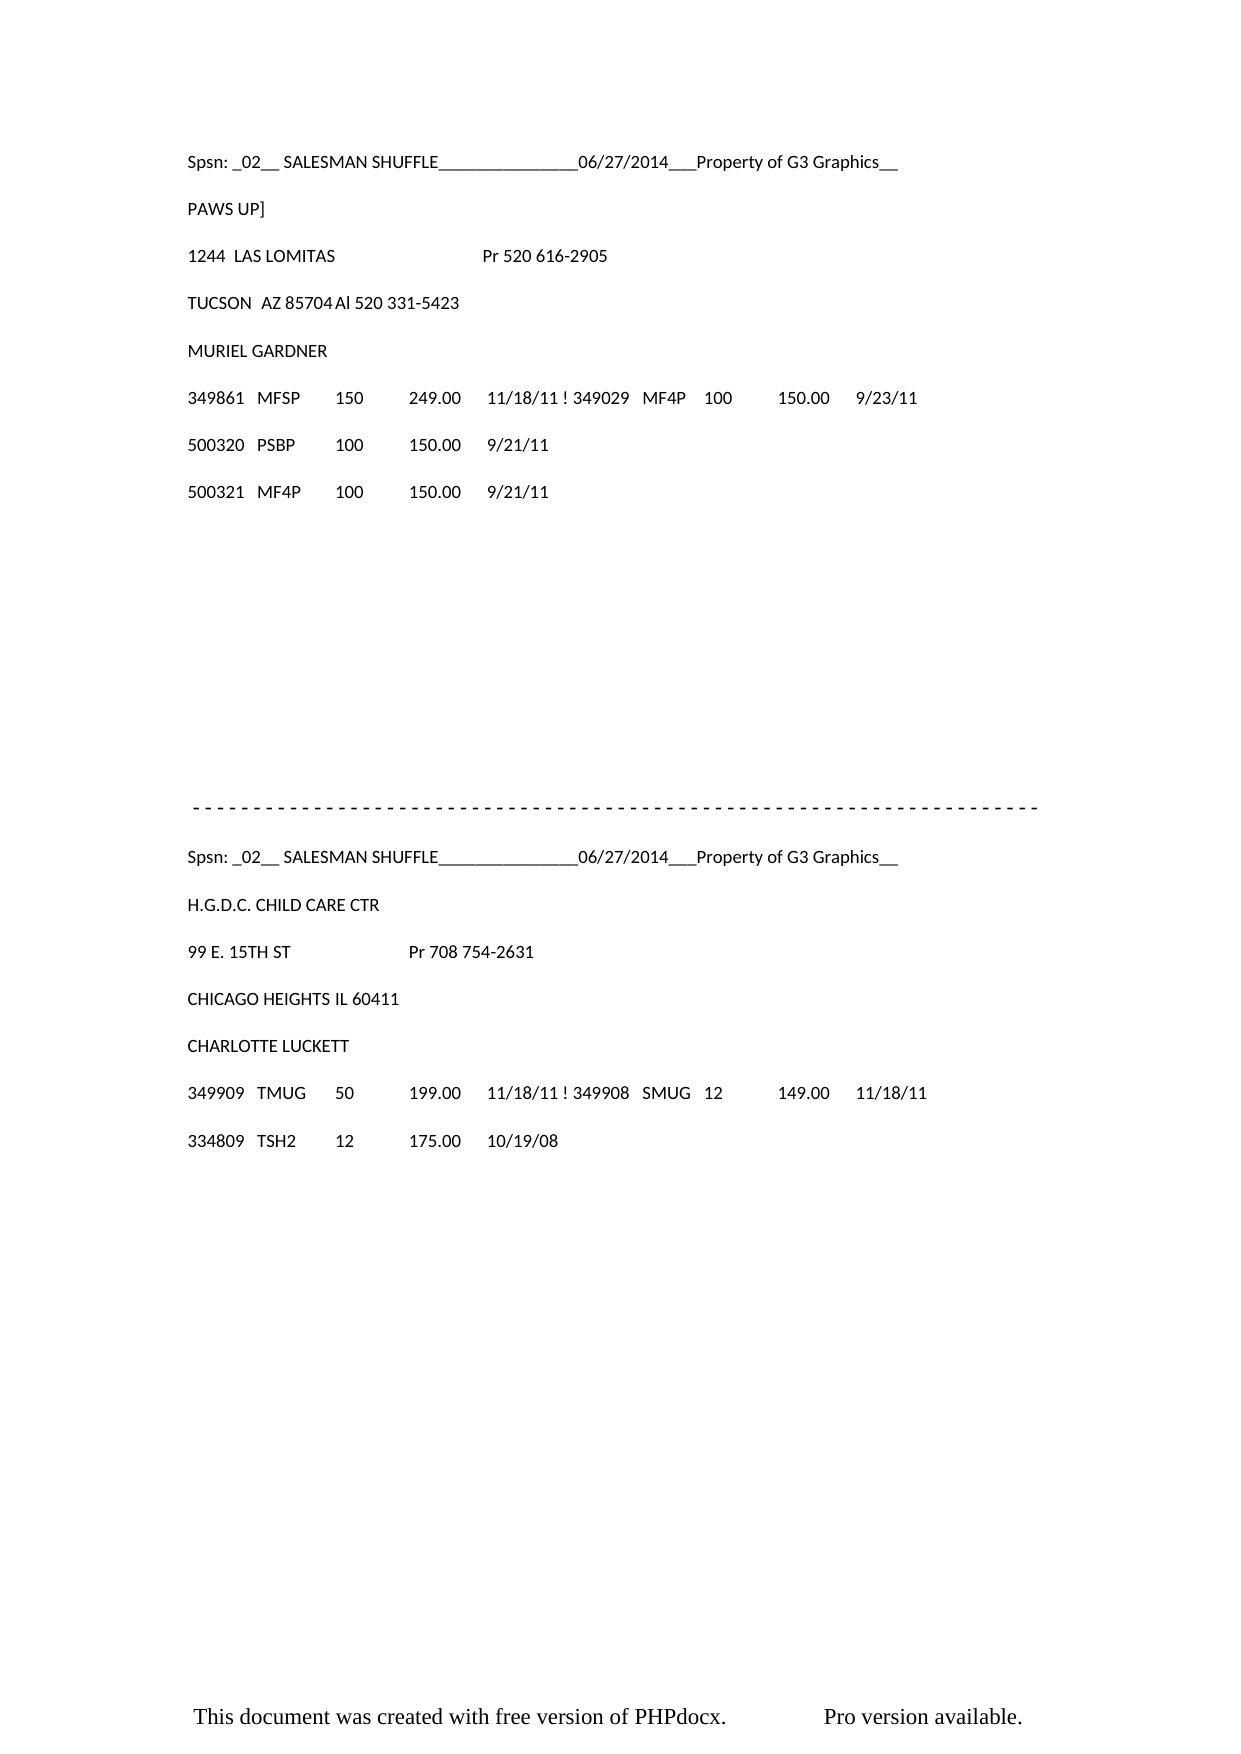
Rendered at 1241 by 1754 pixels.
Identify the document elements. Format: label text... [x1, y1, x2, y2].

text MURIEL GARDNER [187, 339, 1053, 362]
text TUCSON AZ 85704 Al 520 331-5423 [187, 292, 1053, 314]
text 334809 TSH2 12 175.00 10/19/08 [187, 1129, 1053, 1152]
text 349861 MFSP 150 249.00 11/18/11 ! 349029 MF4P 100 150.00 9/23/11 [187, 386, 1053, 409]
text PAWS UP] [187, 197, 1053, 220]
text CHARLOTTE LUCKETT [187, 1034, 1053, 1057]
text 500321 MF4P 100 150.00 9/21/11 [187, 480, 1053, 503]
text 500320 PSBP 100 150.00 9/21/11 [187, 433, 1053, 456]
text 99 E. 15TH ST Pr 708 754-2631 [187, 940, 1053, 963]
text Spsn: _02__ SALESMAN SHUFFLE_______________06/27/2014___Property of G3 Graphics__ [187, 150, 1053, 173]
text - - - - - - - - - - - - - - - - - - - - - - - - - - - - - - - - - - - - - - - - - - - - - - - - - - - - - - - - - - - - - - - - - - - - - - [187, 793, 1053, 821]
text Spsn: _02__ SALESMAN SHUFFLE_______________06/27/2014___Property of G3 Graphics__ [187, 846, 1053, 868]
text 1244 LAS LOMITAS Pr 520 616-2905 [187, 244, 1053, 267]
text H.G.D.C. CHILD CARE CTR [187, 893, 1053, 916]
text 349909 TMUG 50 199.00 11/18/11 ! 349908 SMUG 12 149.00 11/18/11 [187, 1082, 1053, 1104]
text CHICAGO HEIGHTS IL 60411 [187, 987, 1053, 1010]
